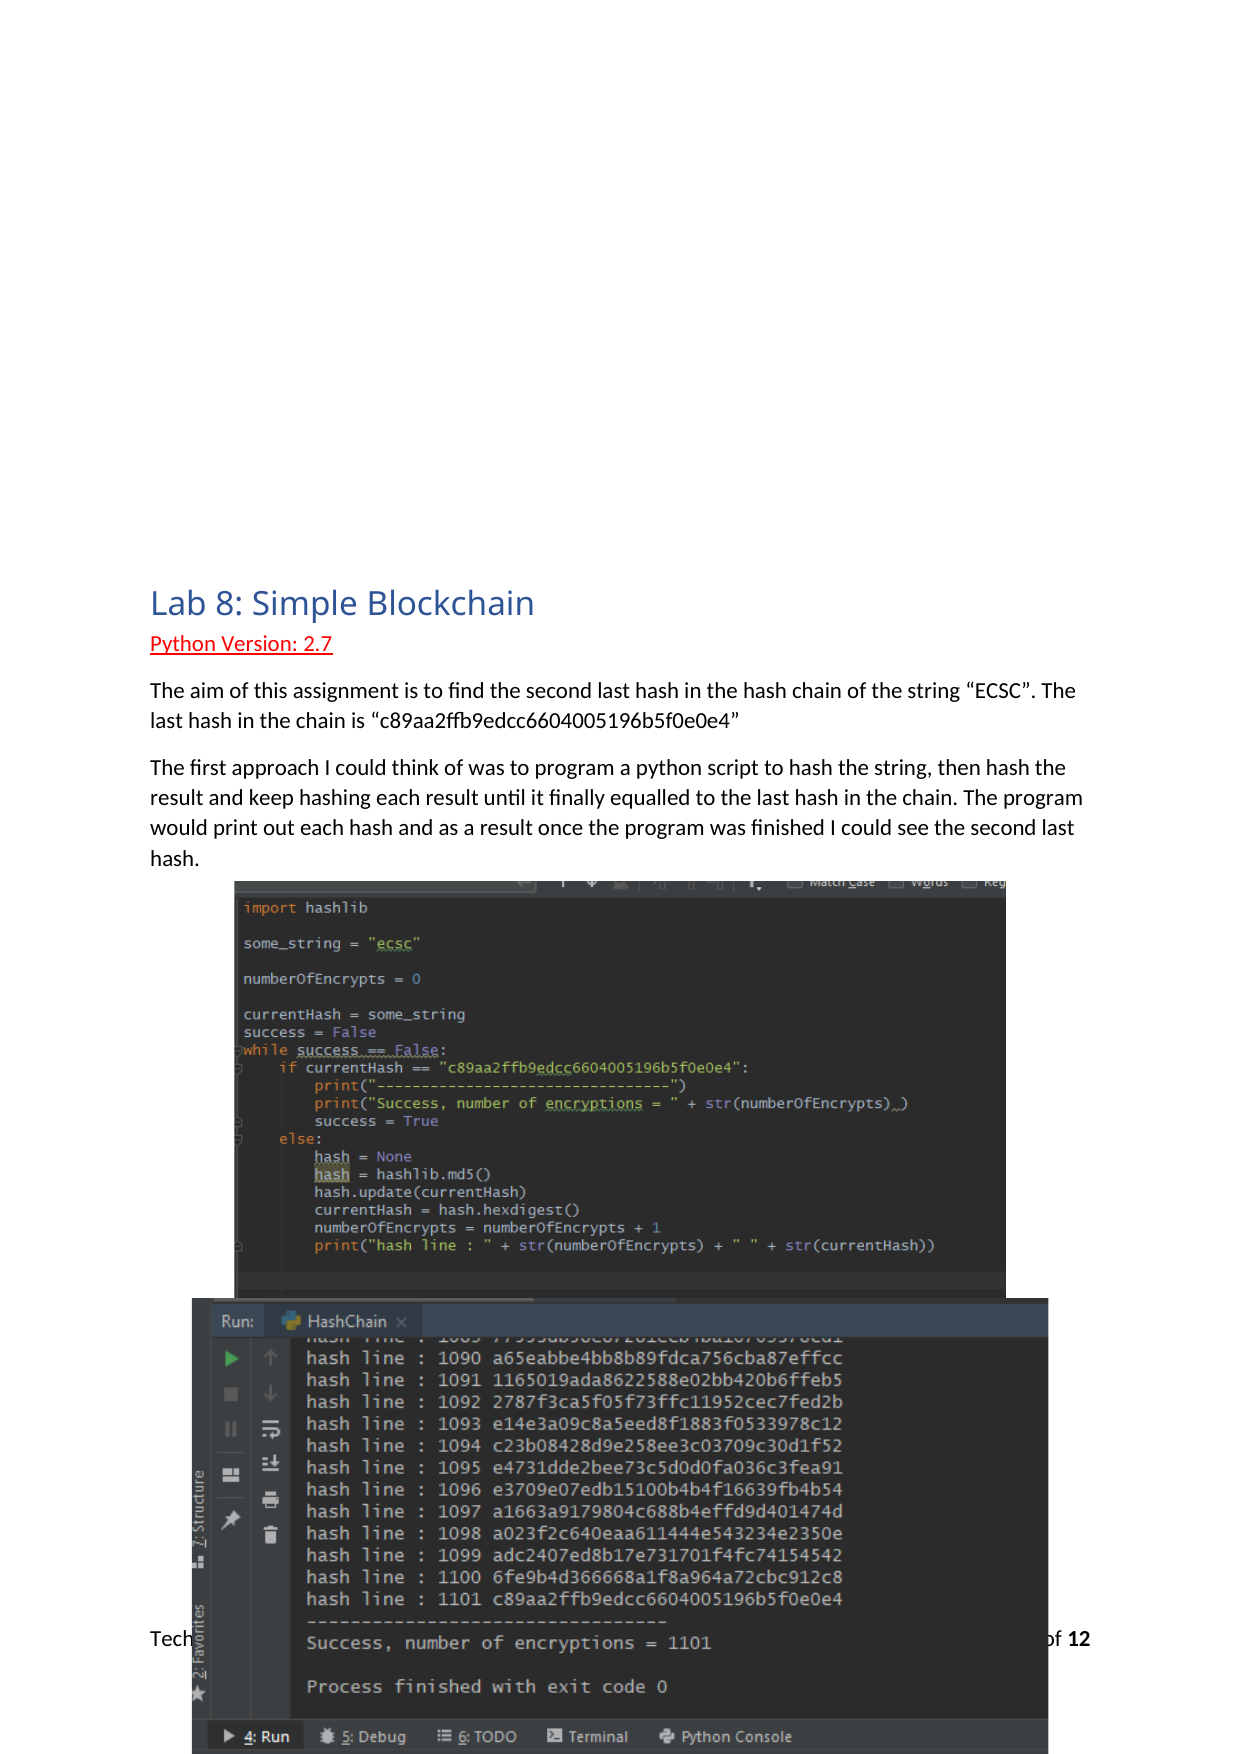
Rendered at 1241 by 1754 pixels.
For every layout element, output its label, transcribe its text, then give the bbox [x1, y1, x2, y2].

picture [191, 881, 1049, 1754]
text The first approach I could think of was to program a python script to hash the string, then hash the result and keep hashing each result until it finally equalled to the last hash in the chain. The program would print out each hash and as a result once the program was finished I could see the second last hash. [150, 753, 1090, 872]
text The aim of this assignment is to find the second last hash in the hash chain of the string “ECSC”. The last hash in the chain is “c89aa2ffb9edcc6604005196b5f0e0e4” [150, 676, 1090, 734]
text Python Version: 2.7 [150, 629, 1090, 657]
subtitle Lab 8: Simple Blockchain [150, 580, 1090, 626]
